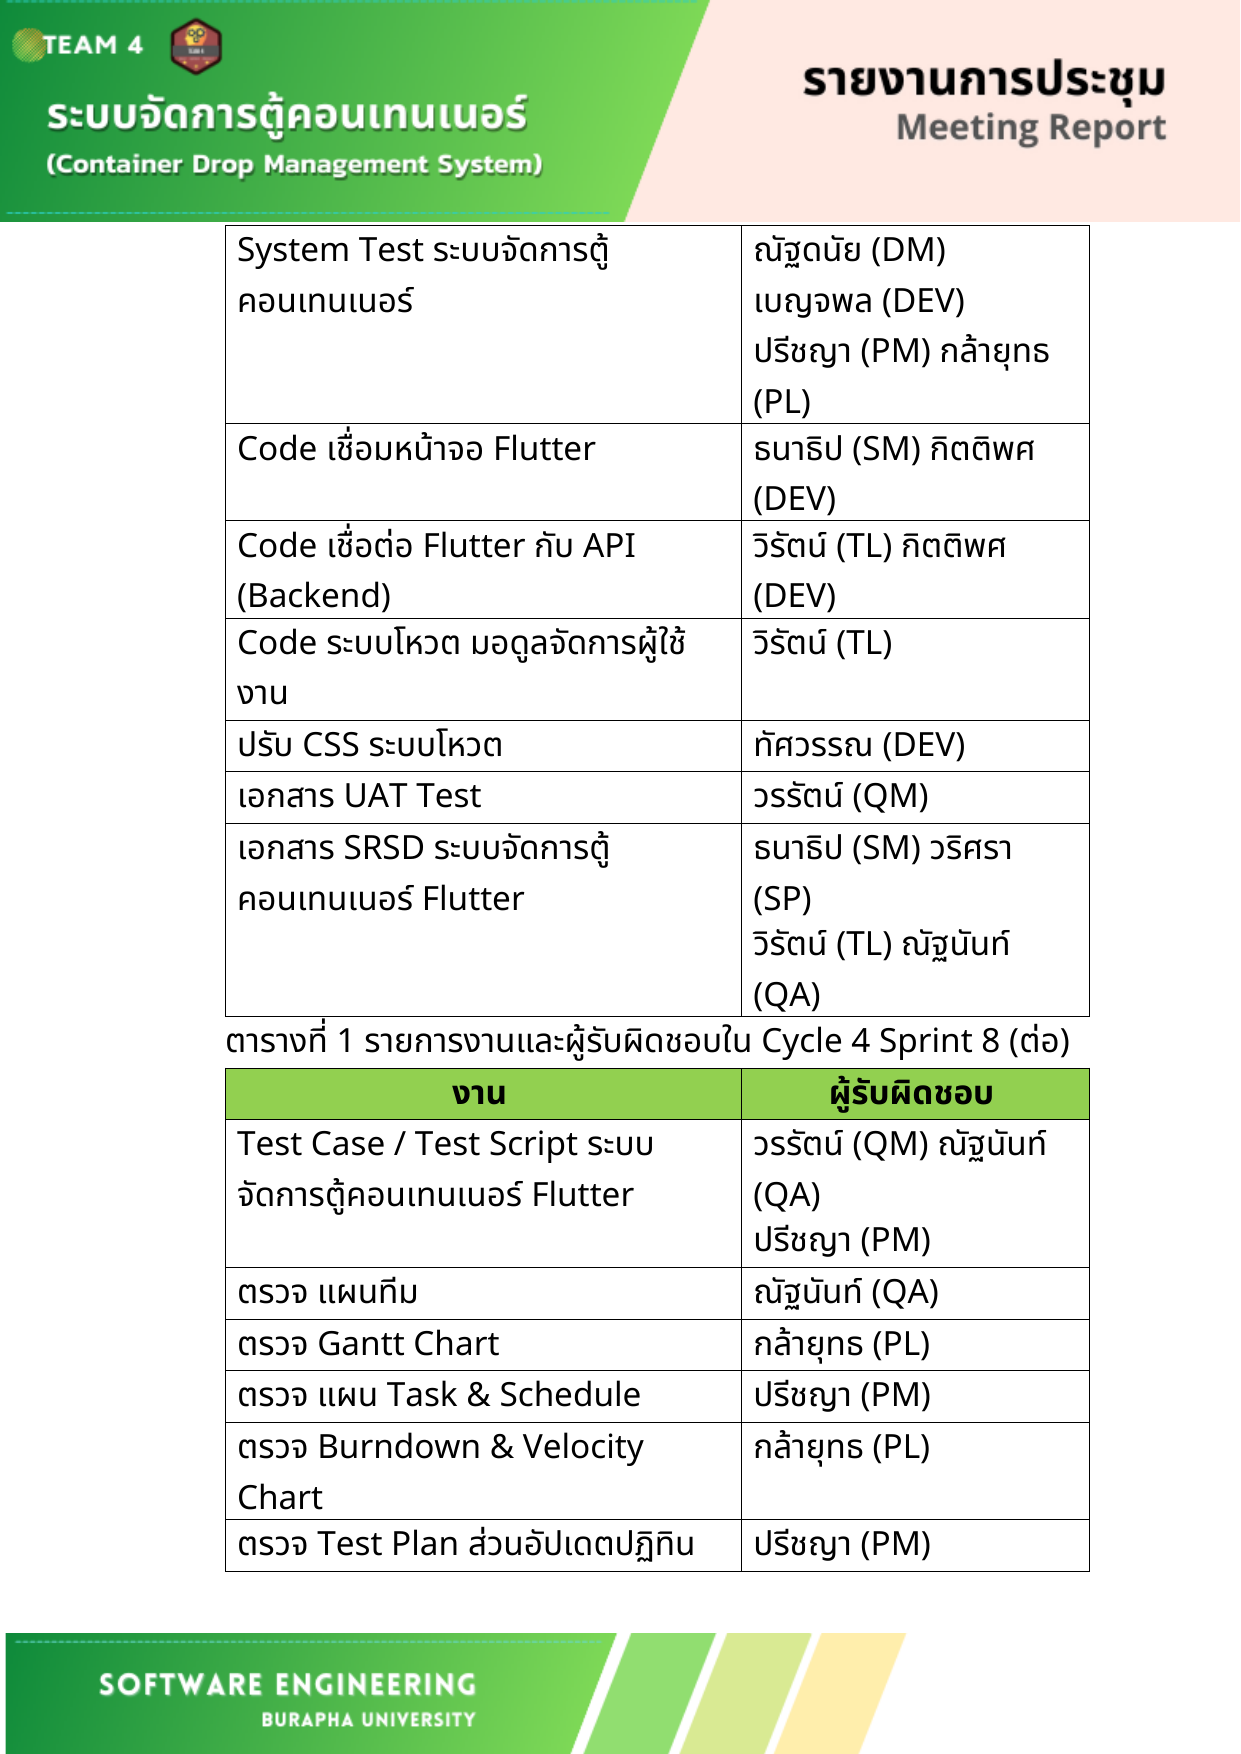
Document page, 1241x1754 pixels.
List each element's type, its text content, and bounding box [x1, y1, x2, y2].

table_cell ปรีชญา (PM) [742, 1371, 1089, 1422]
table_header งาน [226, 1069, 741, 1119]
table_cell วรรัตน์ (QM) [742, 772, 1089, 823]
text ตารางที่ 1 รายการงานและผู้รับผิดชอบใน Cycle 4 Sprint 8 (ต่อ) [225, 1017, 1081, 1068]
table_cell Code เชื่อต่อ Flutter กับ API (Backend) [226, 521, 741, 617]
table_cell ตรวจ Test Plan ส่วนอัปเดตปฏิทินการทดสอบ [226, 1520, 741, 1571]
table_header ผู้รับผิดชอบ [742, 1069, 1089, 1119]
table_cell ณัฐนันท์ (QA) [742, 1268, 1089, 1318]
table_cell Code เชื่อมหน้าจอ Flutter [226, 424, 741, 520]
table_cell System Test ระบบจัดการตู้คอนเทนเนอร์ [226, 226, 741, 423]
table_cell วิรัตน์ (TL) [742, 619, 1089, 719]
table_cell Code ระบบโหวต มอดูลจัดการผู้ใช้งาน [226, 619, 741, 719]
table_cell ตรวจ แผน Task & Schedule [226, 1371, 741, 1422]
picture [5, 1633, 1150, 1754]
table_cell ธนาธิป (SM) วริศรา (SP) วิรัตน์ (TL) ณัฐนันท์ (QA) [742, 824, 1089, 1016]
table_cell ณัฐดนัย (DM) เบญจพล (DEV) ปรีชญา (PM) กล้ายุทธ (PL) [742, 226, 1089, 423]
table_cell ตรวจ Burndown & Velocity Chart [226, 1423, 741, 1519]
table_cell ทัศวรรณ (DEV) [742, 721, 1089, 771]
table_cell กล้ายุทธ (PL) [742, 1320, 1089, 1370]
table_cell เอกสาร SRSD ระบบจัดการตู้คอนเทนเนอร์ Flutter [226, 824, 741, 1016]
picture [0, 0, 1241, 222]
table_cell ธนาธิป (SM) กิตติพศ (DEV) [742, 424, 1089, 520]
table_cell เอกสาร UAT Test [226, 772, 741, 823]
table_cell กล้ายุทธ (PL) [742, 1423, 1089, 1519]
table_cell Test Case / Test Script ระบบจัดการตู้คอนเทนเนอร์ Flutter [226, 1120, 741, 1267]
table_cell วิรัตน์ (TL) กิตติพศ (DEV) [742, 521, 1089, 617]
table_cell ตรวจ Gantt Chart [226, 1320, 741, 1370]
table_cell ตรวจ แผนทีม [226, 1268, 741, 1318]
table_cell ปรีชญา (PM) [742, 1520, 1089, 1571]
table_cell วรรัตน์ (QM) ณัฐนันท์ (QA) ปรีชญา (PM) [742, 1120, 1089, 1267]
table_cell ปรับ CSS ระบบโหวต [226, 721, 741, 771]
